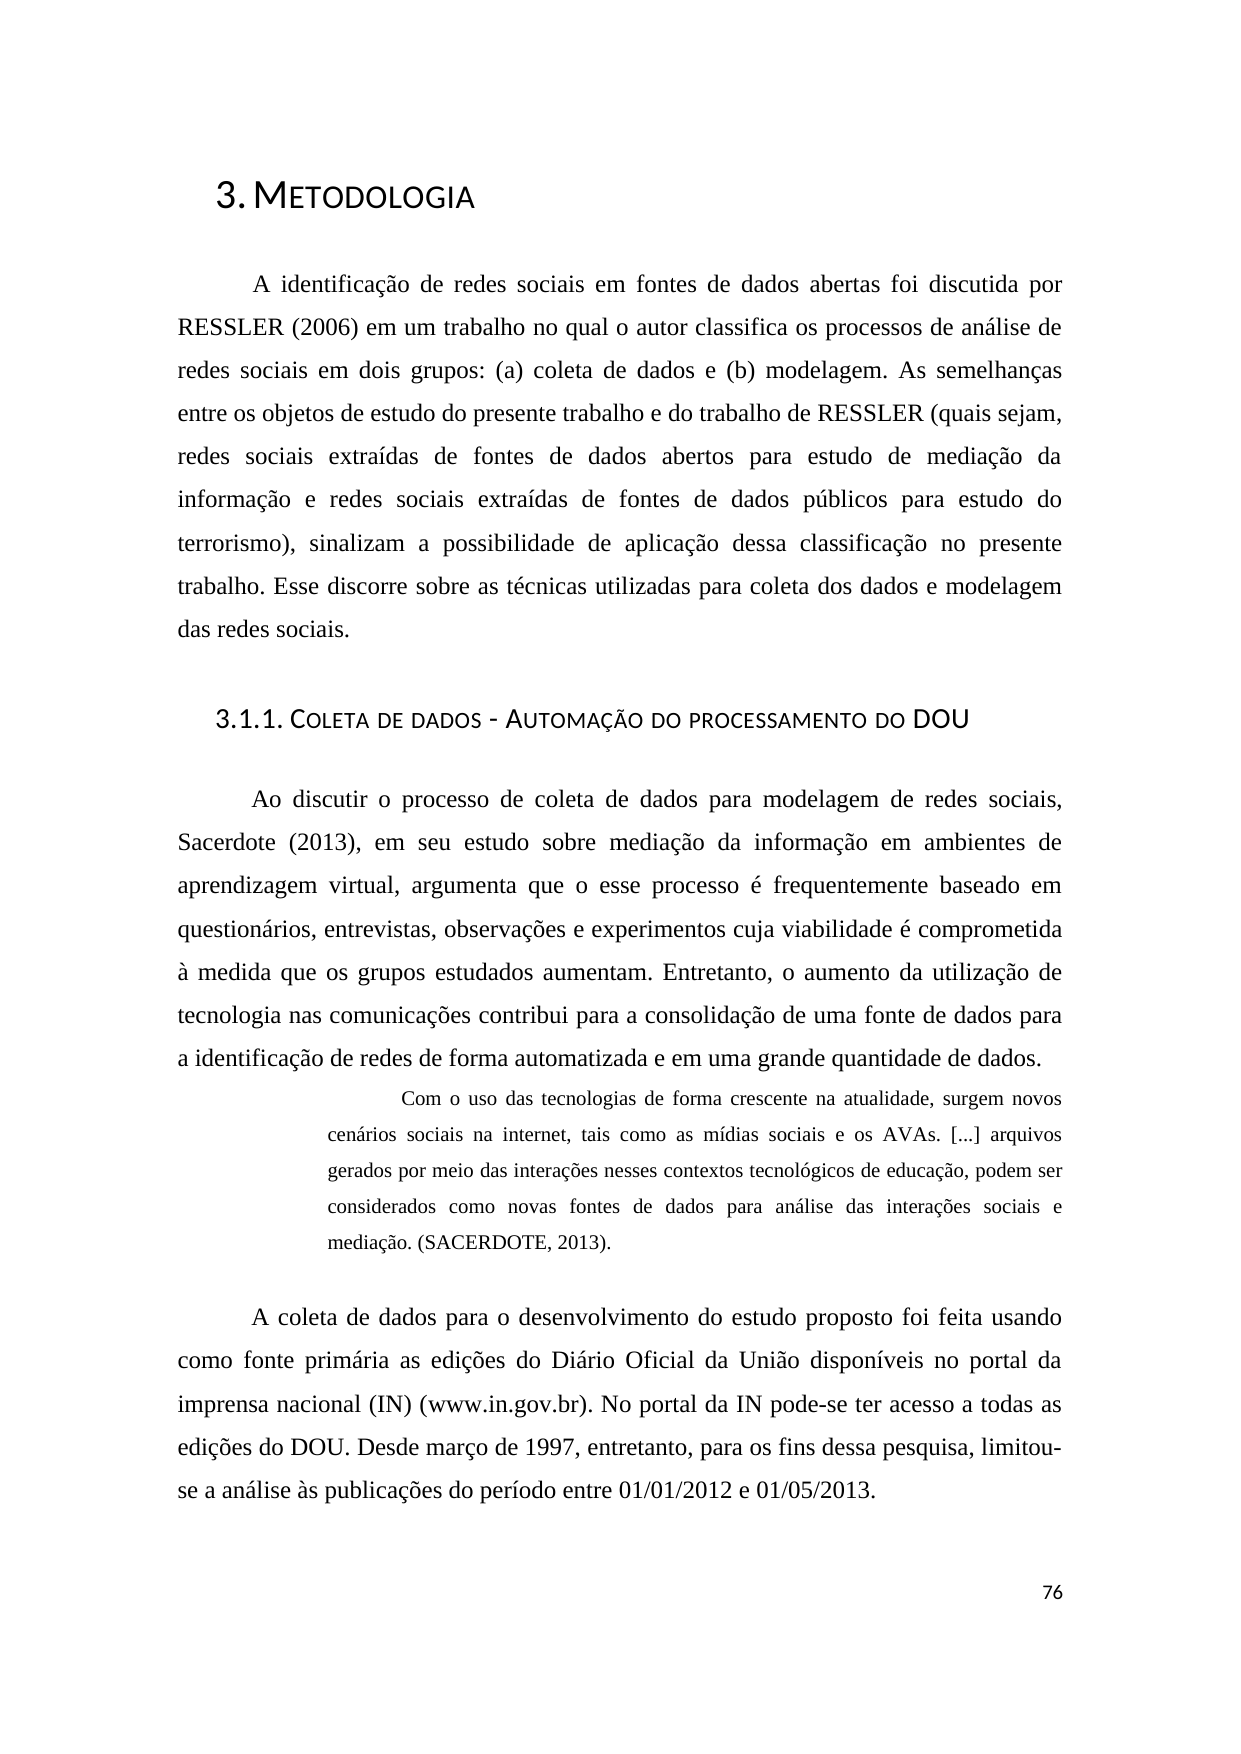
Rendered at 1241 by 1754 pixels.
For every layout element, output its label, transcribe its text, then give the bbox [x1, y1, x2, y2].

text A coleta de dados para o desenvolvimento do estudo proposto foi feita usando como fonte primária as edições do Diário Oficial da União disponíveis no portal da imprensa nacional (IN) (www.in.gov.br). No portal da IN pode-se ter acesso a todas as edições do DOU. Desde março de 1997, entretanto, para os fins dessa pesquisa, limitou-se a análise às publicações do período entre 01/01/2012 e 01/05/2013. [177, 1302, 1063, 1504]
text Ao discutir o processo de coleta de dados para modelagem de redes sociais, Sacerdote (2013), em seu estudo sobre mediação da informação em ambientes de aprendizagem virtual, argumenta que o esse processo é frequentemente baseado em questionários, entrevistas, observações e experimentos cuja viabilidade é comprometida à medida que os grupos estudados aumentam. Entretanto, o aumento da utilização de tecnologia nas comunicações contribui para a consolidação de uma fonte de dados para a identificação de redes de forma automatizada e em uma grande quantidade de dados. [177, 784, 1063, 1072]
subtitle Coleta de dados - Automação do processamento do DOU [215, 700, 1063, 736]
text A identificação de redes sociais em fontes de dados abertas foi discutida por RESSLER (2006) em um trabalho no qual o autor classifica os processos de análise de redes sociais em dois grupos: (a) coleta de dados e (b) modelagem. As semelhanças entre os objetos de estudo do presente trabalho e do trabalho de RESSLER (quais sejam, redes sociais extraídas de fontes de dados abertos para estudo de mediação da informação e redes sociais extraídas de fontes de dados públicos para estudo do terrorismo), sinalizam a possibilidade de aplicação dessa classificação no presente trabalho. Esse discorre sobre as técnicas utilizadas para coleta dos dados e modelagem das redes sociais. [177, 269, 1063, 643]
subtitle Metodologia [215, 168, 1063, 219]
text Com o uso das tecnologias de forma crescente na atualidade, surgem novos cenários sociais na internet, tais como as mídias sociais e os AVAs. [...] arquivos gerados por meio das interações nesses contextos tecnológicos de educação, podem ser considerados como novas fontes de dados para análise das interações sociais e mediação. (SACERDOTE, 2013). [327, 1086, 1063, 1254]
